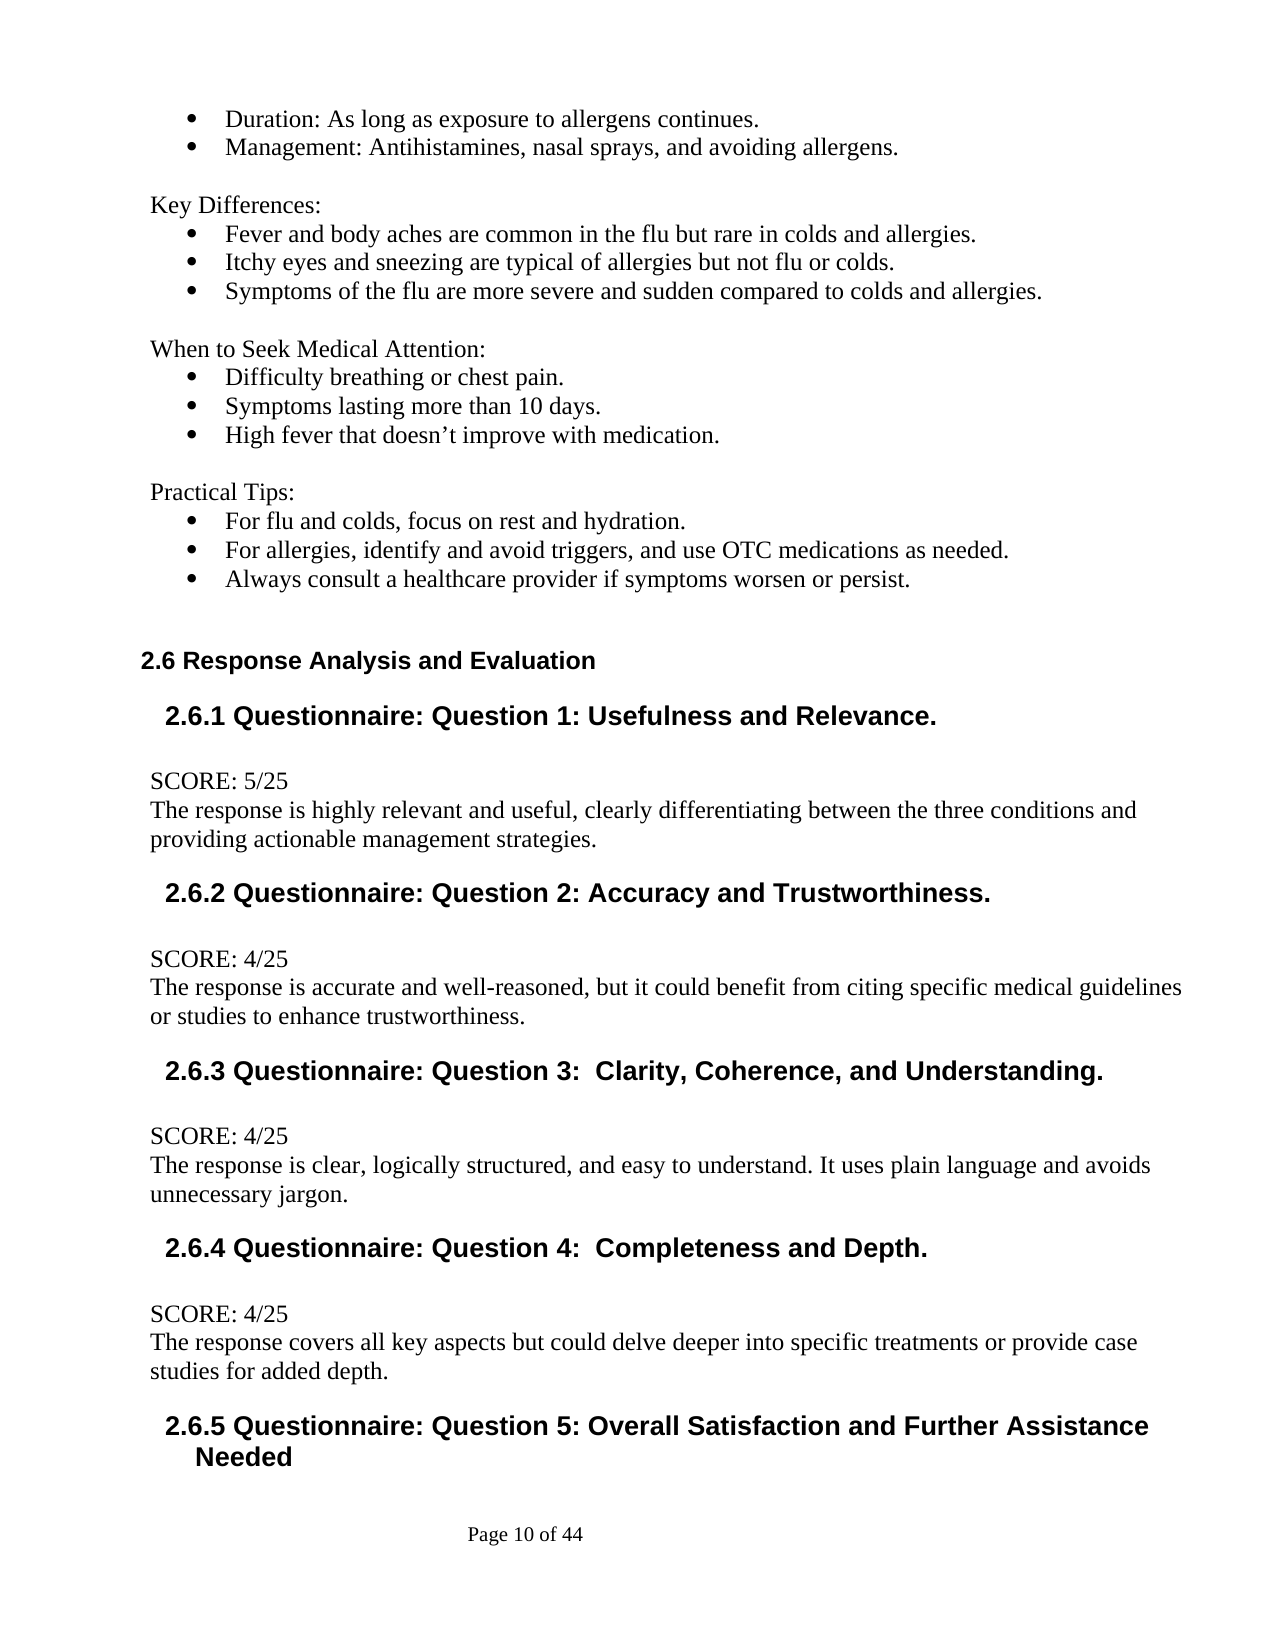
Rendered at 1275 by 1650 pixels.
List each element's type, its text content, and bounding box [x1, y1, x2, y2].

subtitle Questionnaire: Question 5: Overall Satisfaction and Further Assistance Needed [165, 1410, 1200, 1472]
text Key Differences: [150, 190, 1200, 219]
text The response is highly relevant and useful, clearly differentiating between the three conditions and providing actionable management strategies. [150, 795, 1200, 852]
list Always consult a healthcare provider if symptoms worsen or persist. [187, 564, 1200, 592]
list For allergies, identify and avoid triggers, and use OTC medications as needed. [187, 535, 1200, 564]
list Fever and body aches are common in the flu but rare in colds and allergies. [187, 219, 1200, 247]
list For flu and colds, focus on rest and hydration. [187, 506, 1200, 535]
list Duration: As long as exposure to allergens continues. [187, 104, 1200, 132]
list Management: Antihistamines, nasal sprays, and avoiding allergens. [187, 132, 1200, 161]
text The response is accurate and well-reasoned, but it could benefit from citing specific medical guidelines or studies to enhance trustworthiness. [150, 972, 1200, 1030]
text SCORE: 4/25 [150, 1121, 1200, 1150]
subtitle Questionnaire: Question 1: Usefulness and Relevance. [165, 700, 1200, 731]
text SCORE: 5/25 [150, 766, 1200, 795]
list Symptoms lasting more than 10 days. [187, 391, 1200, 420]
text Practical Tips: [150, 477, 1200, 506]
text The response is clear, logically structured, and easy to understand. It uses plain language and avoids unnecessary jargon. [150, 1150, 1200, 1207]
text When to Seek Medical Attention: [150, 334, 1200, 362]
subtitle Response Analysis and Evaluation [141, 646, 1200, 675]
text SCORE: 4/25 [150, 1299, 1200, 1327]
list Difficulty breathing or chest pain. [187, 362, 1200, 391]
text SCORE: 4/25 [150, 944, 1200, 972]
subtitle Questionnaire: Question 2: Accuracy and Trustworthiness. [165, 877, 1200, 909]
list Itchy eyes and sneezing are typical of allergies but not flu or colds. [187, 247, 1200, 276]
text The response covers all key aspects but could delve deeper into specific treatments or provide case studies for added depth. [150, 1327, 1200, 1385]
subtitle Questionnaire: Question 4: Completeness and Depth. [165, 1232, 1200, 1264]
subtitle Questionnaire: Question 3: Clarity, Coherence, and Understanding. [165, 1055, 1200, 1086]
list Symptoms of the flu are more severe and sudden compared to colds and allergies. [187, 276, 1200, 305]
list High fever that doesn’t improve with medication. [187, 420, 1200, 449]
